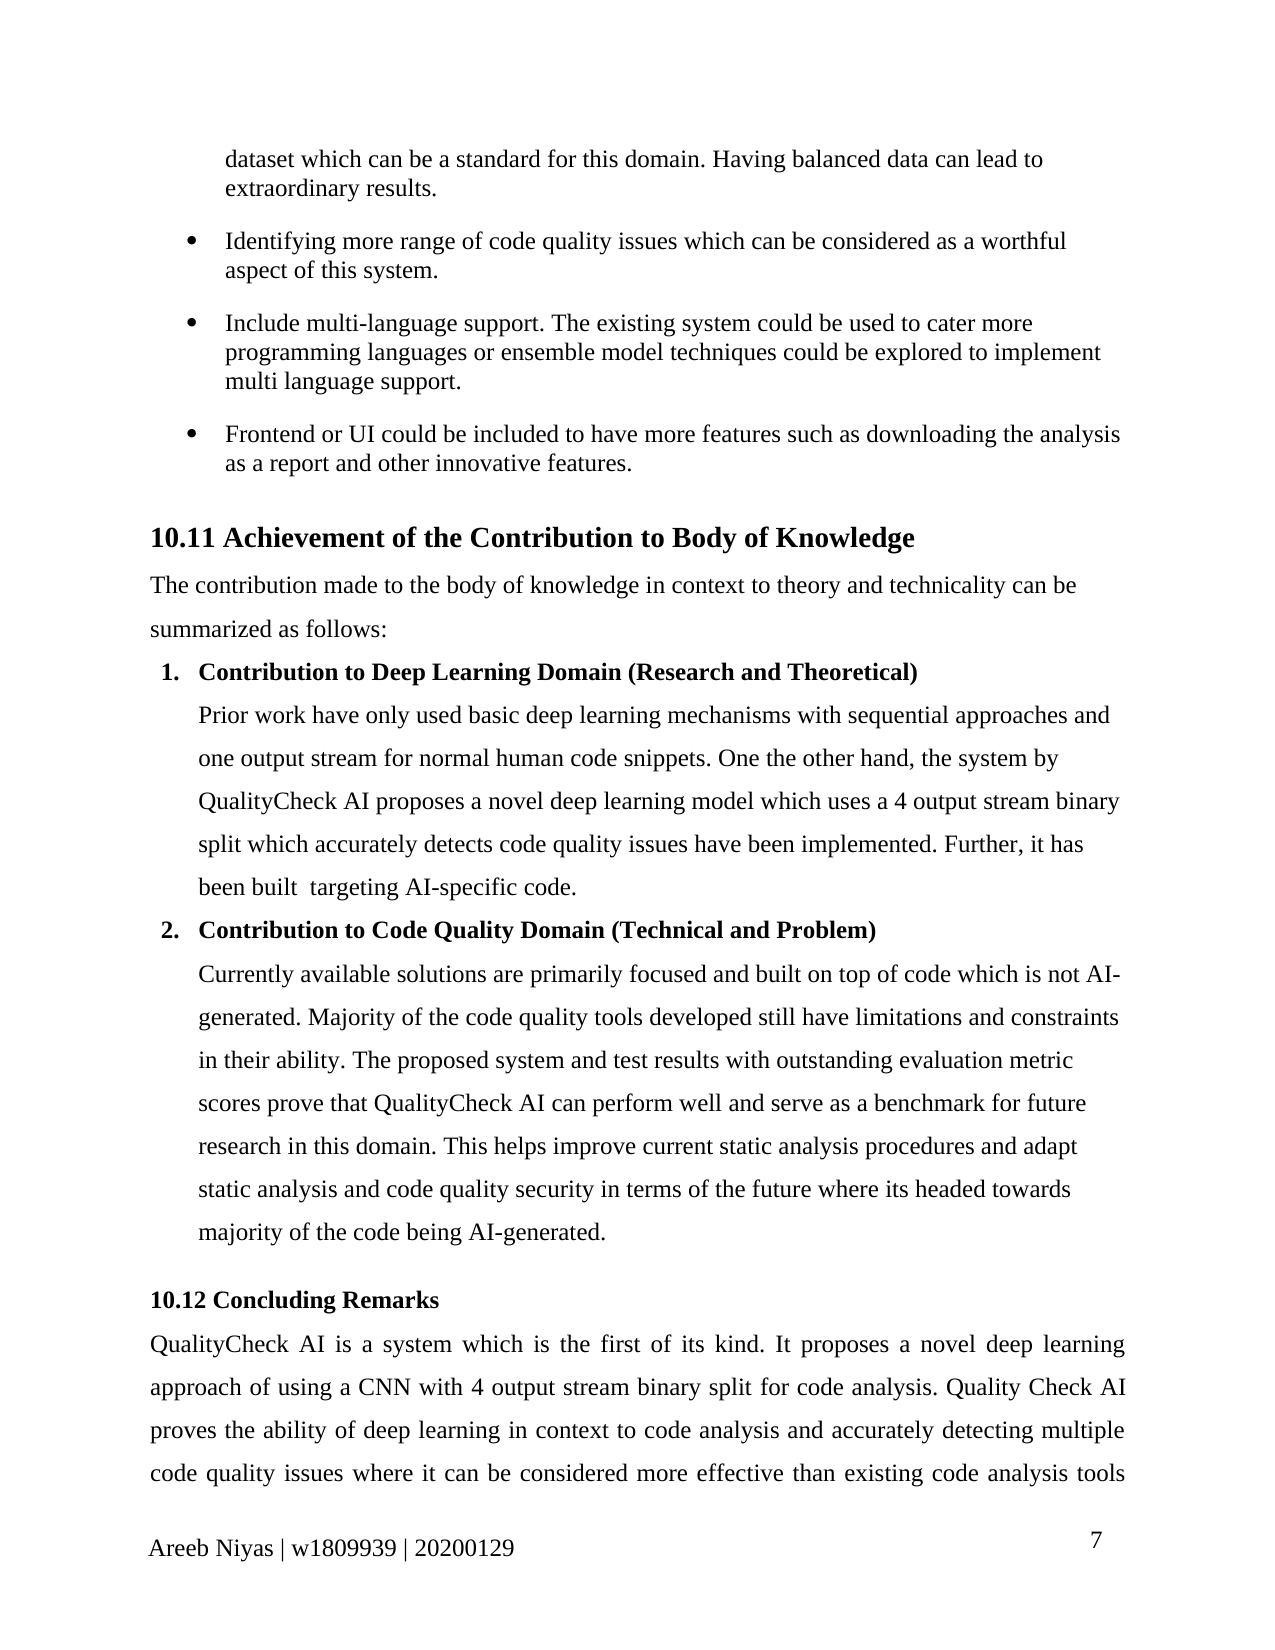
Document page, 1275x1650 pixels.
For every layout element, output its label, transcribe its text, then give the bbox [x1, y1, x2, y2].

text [150, 1329, 1126, 1487]
subtitle 10.12 Concluding Remarks [150, 1286, 1126, 1314]
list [187, 144, 1126, 201]
list Prior work have only used basic deep learning mechanisms with sequential approaches and one output stream for normal human code snippets. One the other hand, the system by QualityCheck AI proposes a novel deep learning model which uses a 4 output stream binary split which accurately detects code quality issues have been implemented. Further, it has been built targeting AI-specific code. [198, 700, 1126, 901]
list Identifying more range of code quality issues which can be considered as a worthful aspect of this system. [187, 226, 1126, 284]
list Currently available solutions are primarily focused and built on top of code which is not AI- generated. Majority of the code quality tools developed still have limitations and constraints in their ability. The proposed system and test results with outstanding evaluation metric scores prove that QualityCheck AI can perform well and serve as a benchmark for future research in this domain. This helps improve current static analysis procedures and adapt static analysis and code quality security in terms of the future where its headed towards majority of the code being AI-generated. [198, 959, 1126, 1246]
list Frontend or UI could be included to have more features such as downloading the analysis as a report and other innovative features. [187, 419, 1126, 477]
text The contribution made to the body of knowledge in context to theory and technicality can be summarized as follows: [150, 571, 1126, 642]
list Contribution to Code Quality Domain (Technical and Problem) [161, 916, 1126, 944]
subtitle 10.11 Achievement of the Contribution to Body of Knowledge [150, 520, 1126, 554]
list Include multi-language support. The existing system could be used to cater more programming languages or ensemble model techniques could be explored to implement multi language support. [187, 308, 1126, 395]
list Contribution to Deep Learning Domain (Research and Theoretical) [161, 657, 1126, 686]
